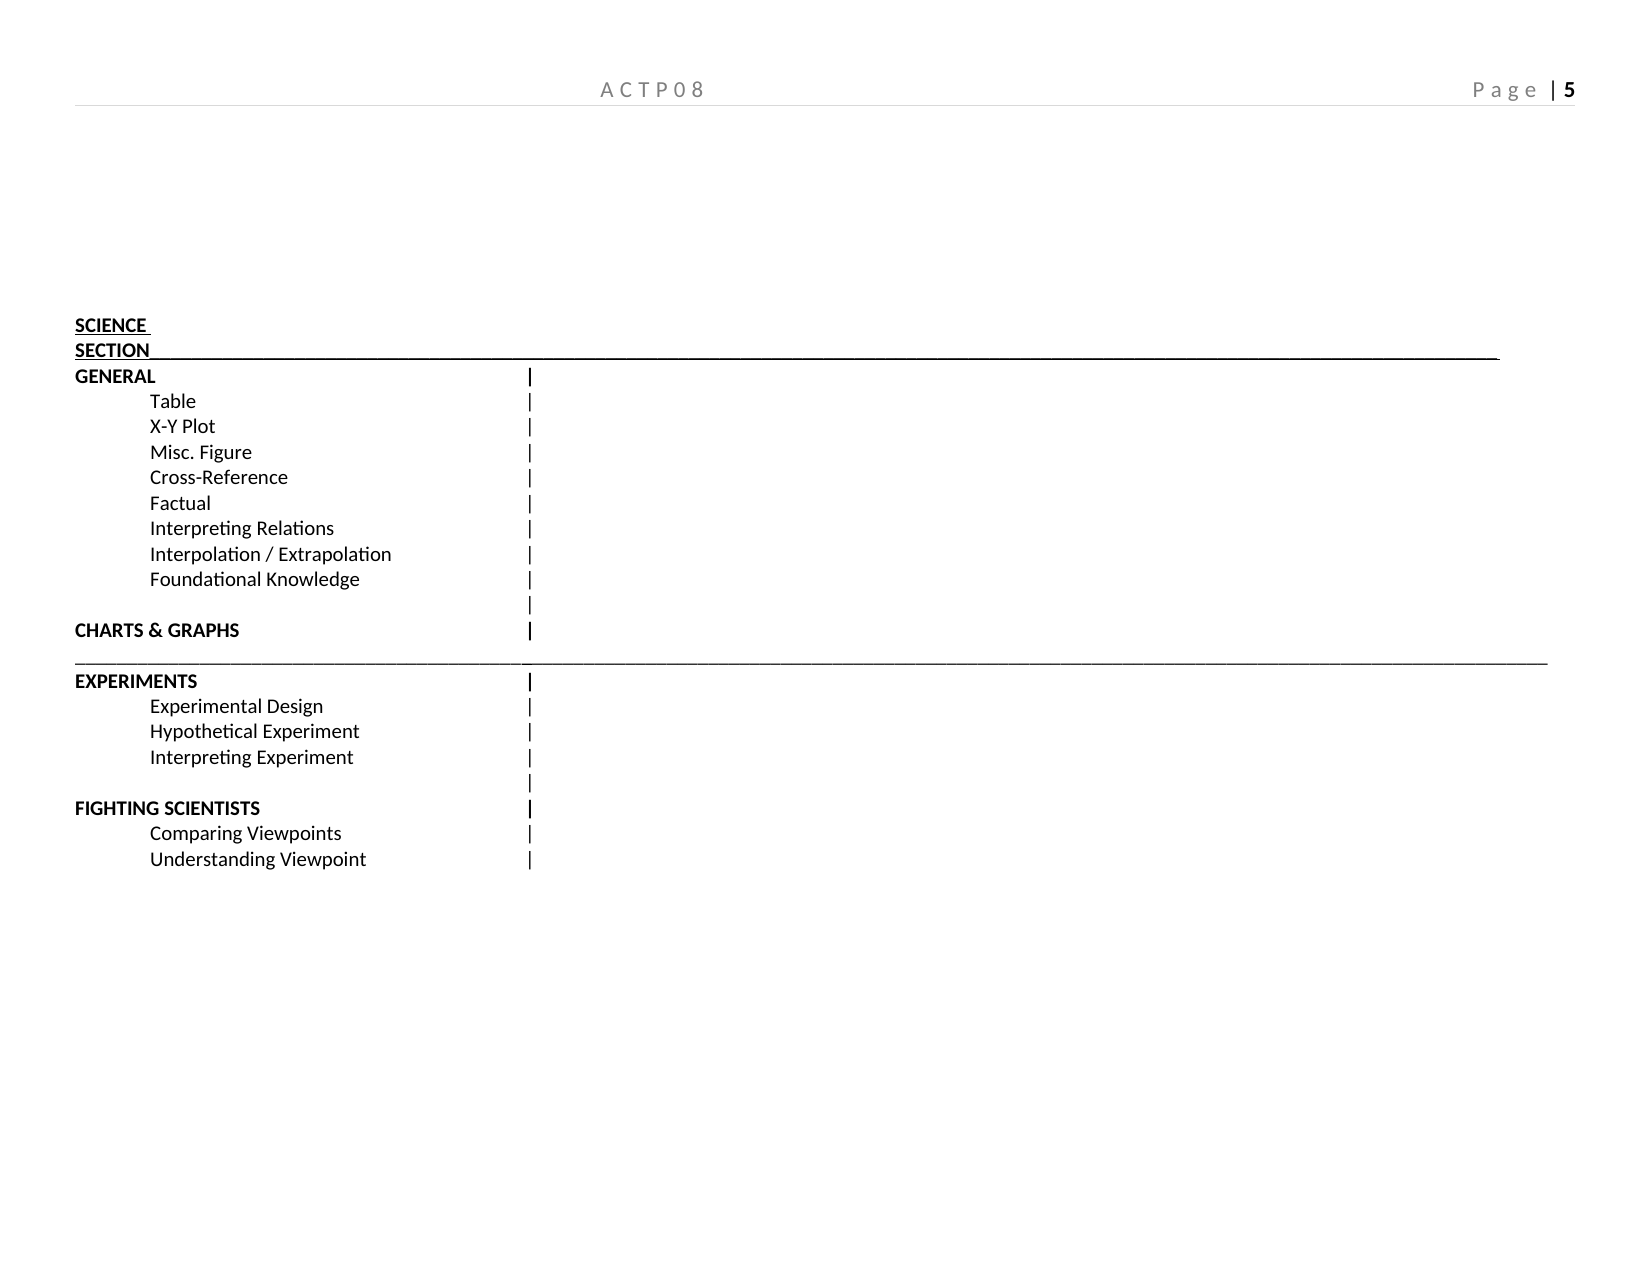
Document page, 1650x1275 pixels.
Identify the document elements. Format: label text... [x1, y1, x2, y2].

text Foundational Knowledge | [150, 566, 1575, 592]
text EXPERIMENTS | [75, 668, 1575, 693]
text Cross-Reference | [150, 464, 1575, 490]
text Hypothetical Experiment | [150, 719, 1575, 744]
text GENERAL | [75, 363, 1575, 388]
text Misc. Figure | [150, 439, 1575, 464]
text | [75, 592, 1575, 617]
text Understanding Viewpoint | [150, 846, 1575, 871]
text Factual | [150, 490, 1575, 515]
text | [75, 769, 1575, 795]
text X-Y Plot | [150, 414, 1575, 439]
text ______________________________________________________________________________________________________________________________________________ [75, 642, 1575, 668]
text Experimental Design | [150, 693, 1575, 719]
text Interpreting Experiment | [150, 744, 1575, 769]
text SCIENCE SECTION__________________________________________________________________________________________________________________________________ [75, 312, 1575, 363]
text Interpolation / Extrapolation | [150, 541, 1575, 566]
text Table | [150, 388, 1575, 414]
text Interpreting Relations | [150, 515, 1575, 541]
text Comparing Viewpoints | [150, 820, 1575, 846]
text FIGHTING SCIENTISTS | [75, 795, 1575, 820]
text CHARTS & GRAPHS | [75, 617, 1575, 642]
